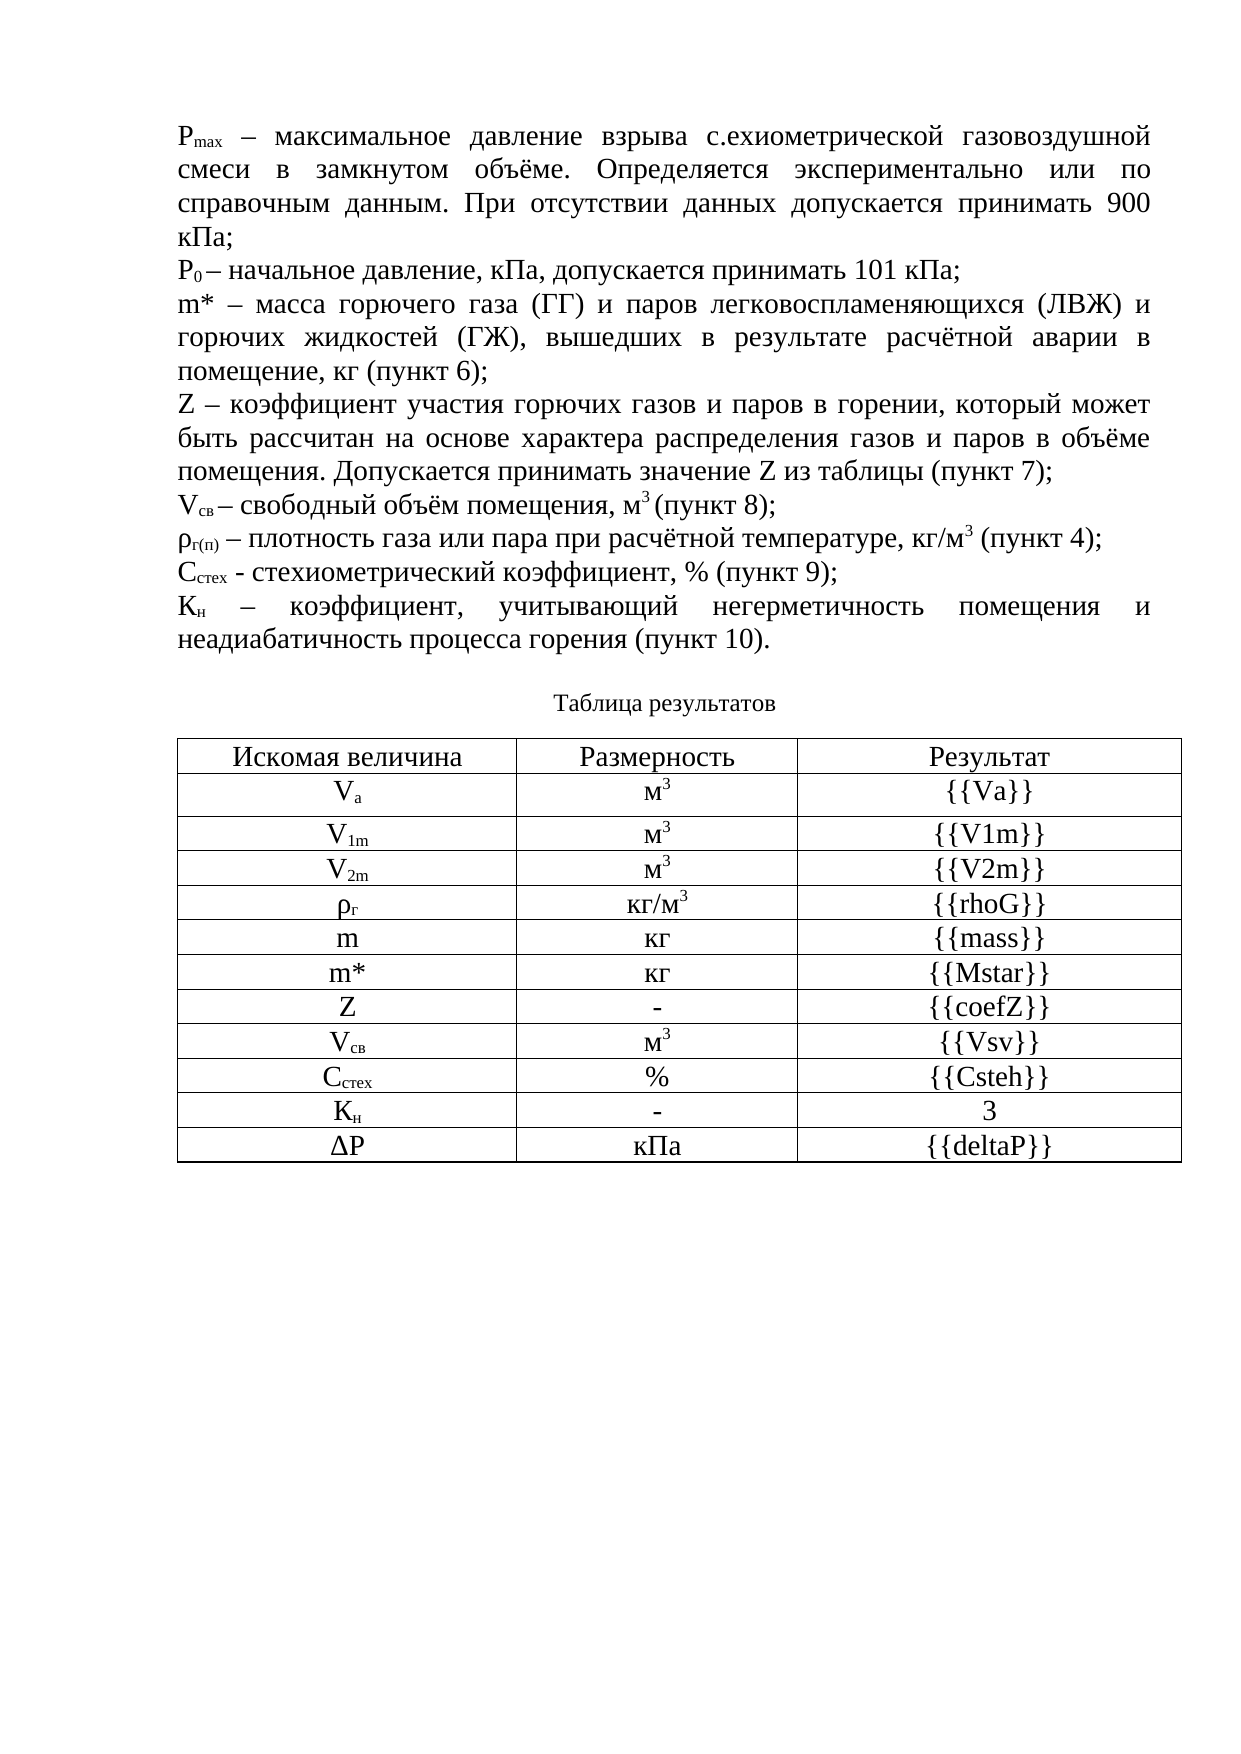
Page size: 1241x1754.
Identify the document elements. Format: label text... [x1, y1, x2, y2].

table_cell Va [178, 774, 516, 816]
table_cell Z [178, 990, 516, 1023]
table_cell Сстех [178, 1059, 516, 1092]
text Таблица результатов [177, 688, 1152, 717]
text P0 – начальное давление, кПа, допускается принимать 101 кПа; [177, 252, 1152, 286]
table_cell м3 [517, 1024, 797, 1058]
table_cell Vсв [178, 1024, 516, 1058]
table_cell - [517, 990, 797, 1023]
table_cell {{Va}} [798, 774, 1181, 816]
text ρг(п) – плотность газа или пара при расчётной температуре, кг/м3 (пункт 4); [177, 521, 1152, 554]
table_cell V2m [178, 851, 516, 885]
table_cell кг/м3 [517, 886, 797, 919]
text Vсв – свободный объём помещения, м3 (пункт 8); [177, 487, 1152, 521]
table_cell m* [178, 955, 516, 988]
text m* – масса горючего газа (ГГ) и паров легковоспламеняющихся (ЛВЖ) и горючих жидкостей (ГЖ), вышедших в результате расчётной аварии в помещение, кг (пункт 6); [177, 286, 1152, 386]
table_cell {{V2m}} [798, 851, 1181, 885]
table_cell м3 [517, 817, 797, 850]
table_cell {{deltaP}} [798, 1128, 1181, 1161]
table_header Результат [798, 739, 1181, 772]
table_cell 3 [798, 1093, 1181, 1127]
table_cell кПа [517, 1128, 797, 1161]
table_cell {{mass}} [798, 920, 1181, 954]
table_cell {{Vsv}} [798, 1024, 1181, 1058]
table_cell {{Csteh}} [798, 1059, 1181, 1092]
table_cell V1m [178, 817, 516, 850]
table_cell - [517, 1093, 797, 1127]
text Pmax – максимальное давление взрыва с.ехиометрической газовоздушной смеси в замкнутом объёме. Определяется экспериментально или по справочным данным. При отсутствии данных допускается принимать 900 кПа; [177, 118, 1152, 252]
table_cell {{V1m}} [798, 817, 1181, 850]
table_cell кг [517, 920, 797, 954]
table_cell ρг [178, 886, 516, 919]
table_cell м3 [517, 851, 797, 885]
text Z – коэффициент участия горючих газов и паров в горении, который может быть рассчитан на основе характера распределения газов и паров в объёме помещения. Допускается принимать значение Z из таблицы (пункт 7); [177, 386, 1152, 487]
table_cell % [517, 1059, 797, 1092]
text Кн – коэффициент, учитывающий негерметичность помещения и неадиабатичность процесса горения (пункт 10). [177, 588, 1152, 655]
table_cell {{rhoG}} [798, 886, 1181, 919]
table_header Размерность [517, 739, 797, 772]
table_cell м3 [517, 774, 797, 816]
table_cell кг [517, 955, 797, 988]
table_cell {{coefZ}} [798, 990, 1181, 1023]
table_cell ΔP [178, 1128, 516, 1161]
table_header Искомая величина [178, 739, 516, 772]
table_cell Кн [178, 1093, 516, 1127]
table_cell m [178, 920, 516, 954]
table_cell {{Mstar}} [798, 955, 1181, 988]
text Сстех - стехиометрический коэффициент, % (пункт 9); [177, 554, 1152, 588]
